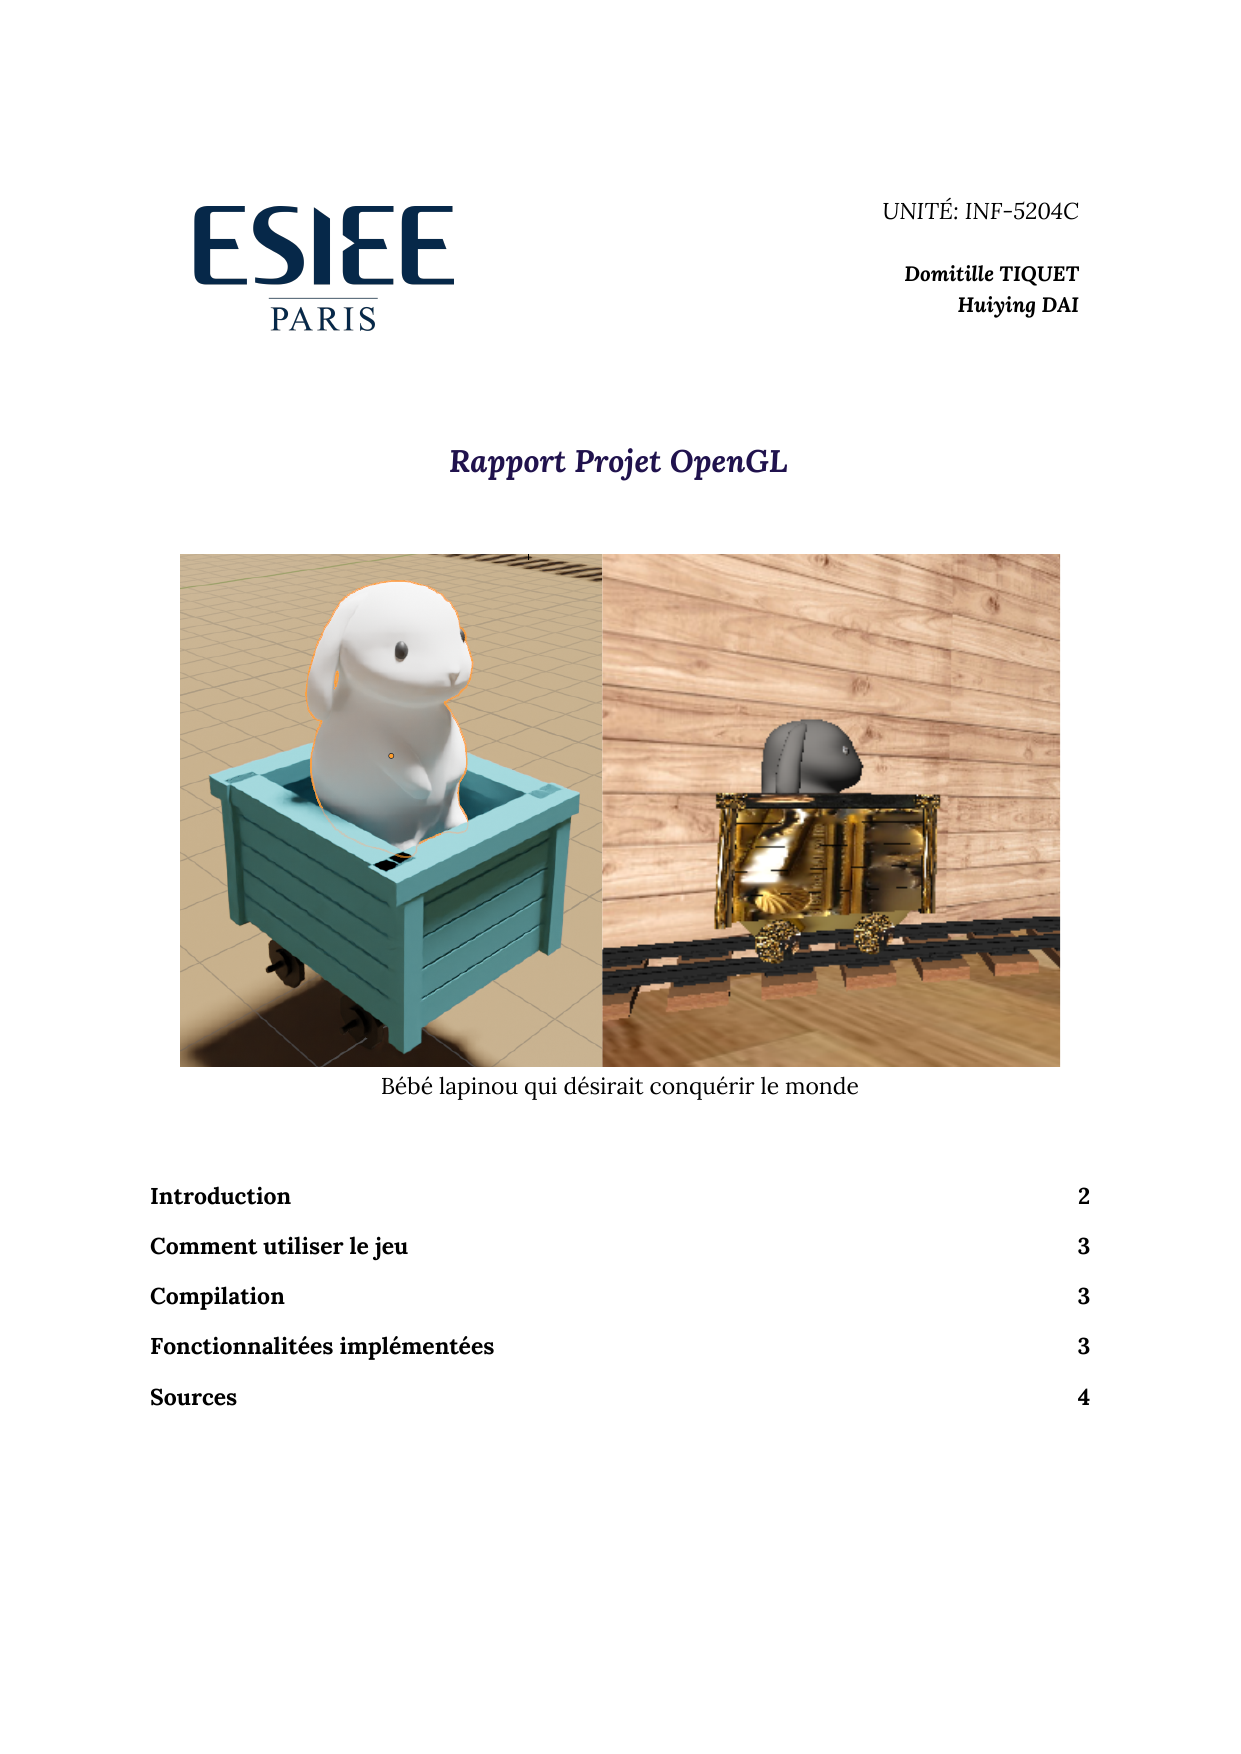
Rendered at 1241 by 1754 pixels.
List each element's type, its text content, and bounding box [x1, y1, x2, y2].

table_header [152, 186, 620, 359]
picture [180, 554, 1061, 1067]
title Rapport Projet OpenGL [150, 441, 1090, 481]
text Bébé lapinou qui désirait conquérir le monde [150, 1071, 1090, 1101]
table_header UNITÉ: INF-5204C Domitille TIQUET Huiying DAI [622, 186, 1091, 359]
picture [194, 206, 454, 331]
